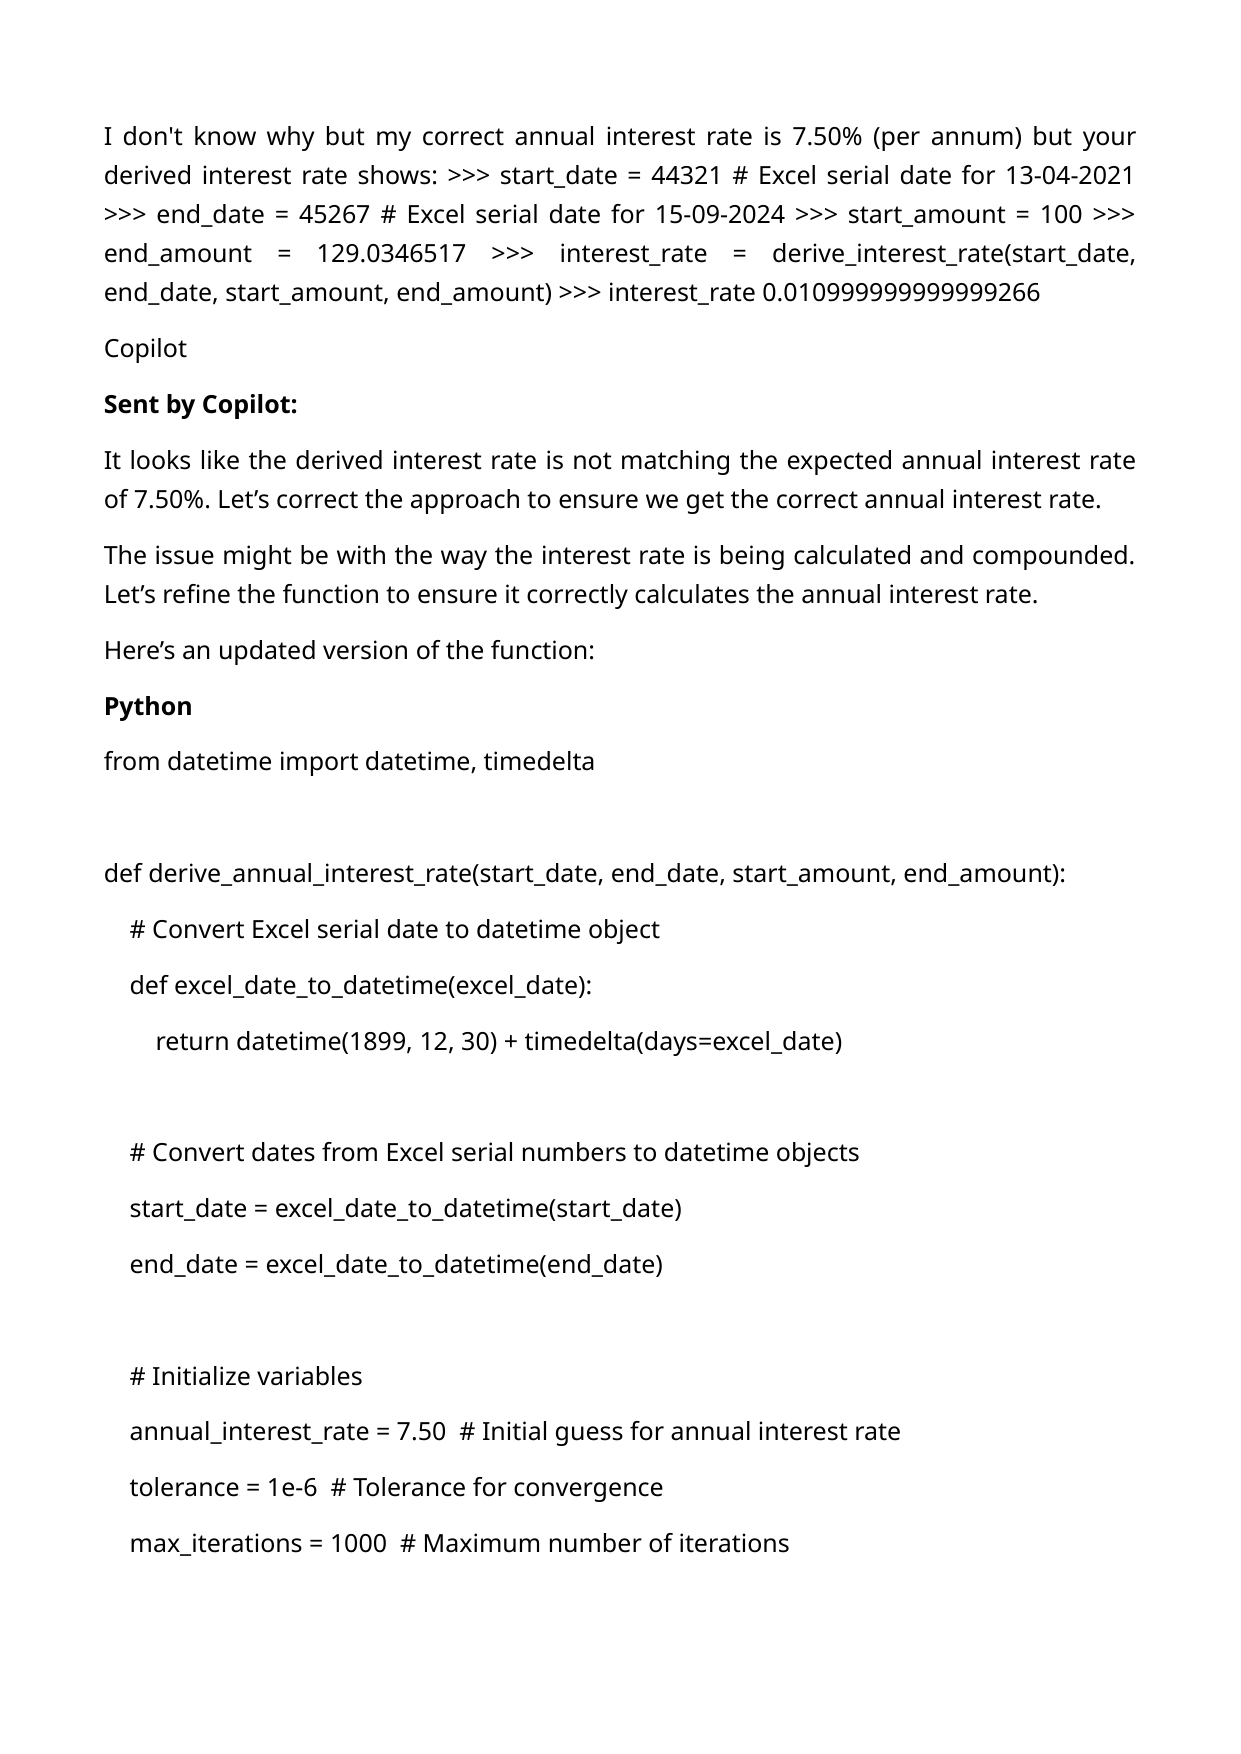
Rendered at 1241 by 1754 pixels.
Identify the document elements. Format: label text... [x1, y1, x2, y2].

text It looks like the derived interest rate is not matching the expected annual interest rate of 7.50%. Let’s correct the approach to ensure we get the correct annual interest rate. [103, 442, 1137, 516]
text end_date = excel_date_to_datetime(end_date) [103, 1246, 1137, 1281]
text start_date = excel_date_to_datetime(start_date) [103, 1191, 1137, 1225]
text Sent by Copilot: [103, 386, 1137, 421]
text # Convert Excel serial date to datetime object [103, 911, 1137, 946]
text def derive_annual_interest_rate(start_date, end_date, start_amount, end_amount): [103, 856, 1137, 890]
text return datetime(1899, 12, 30) + timedelta(days=excel_date) [103, 1023, 1137, 1057]
text def excel_date_to_datetime(excel_date): [103, 967, 1137, 1001]
text I don't know why but my correct annual interest rate is 7.50% (per annum) but your derived interest rate shows: >>> start_date = 44321 # Excel serial date for 13-04-2021 >>> end_date = 45267 # Excel serial date for 15-09-2024 >>> start_amount = 100 >>> end_amount = 129.0346517 >>> interest_rate = derive_interest_rate(start_date, end_date, start_amount, end_amount) >>> interest_rate 0.010999999999999266 [103, 118, 1137, 309]
text Copilot [103, 331, 1137, 365]
text annual_interest_rate = 7.50 # Initial guess for annual interest rate [103, 1414, 1137, 1448]
text from datetime import datetime, timedelta [103, 744, 1137, 778]
text Python [103, 688, 1137, 722]
text max_iterations = 1000 # Maximum number of iterations [103, 1526, 1137, 1560]
text # Convert dates from Excel serial numbers to datetime objects [103, 1135, 1137, 1169]
text tolerance = 1e-6 # Tolerance for convergence [103, 1470, 1137, 1504]
text Here’s an updated version of the function: [103, 632, 1137, 666]
text # Initialize variables [103, 1358, 1137, 1392]
text The issue might be with the way the interest rate is being calculated and compounded. Let’s refine the function to ensure it correctly calculates the annual interest rate. [103, 537, 1137, 611]
